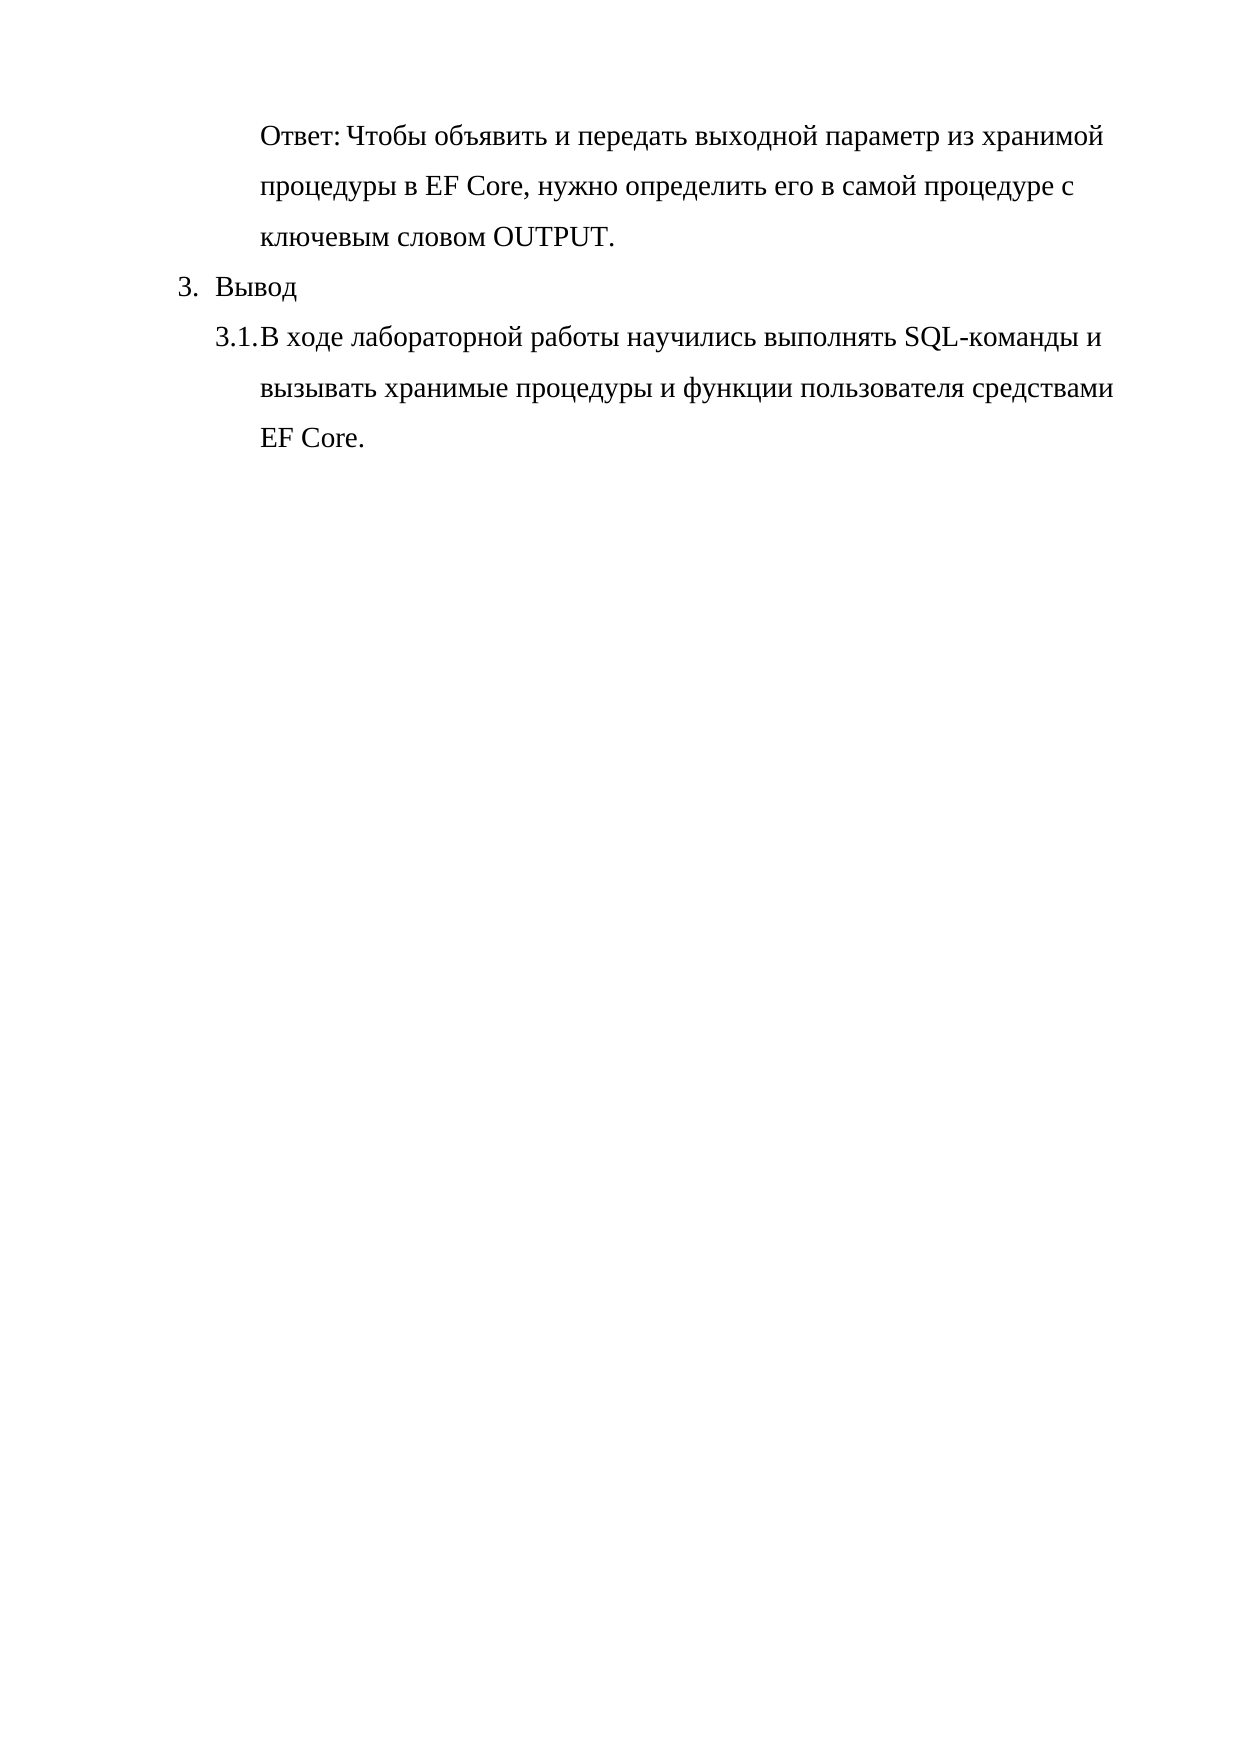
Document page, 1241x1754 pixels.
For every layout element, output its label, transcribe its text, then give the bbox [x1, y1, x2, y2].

list Вывод [177, 269, 1152, 303]
list В ходе лабораторной работы научились выполнять SQL-команды и вызывать хранимые процедуры и функции пользователя средствами EF Core. [215, 319, 1152, 453]
list Ответ: Чтобы объявить и передать выходной параметр из хранимой процедуры в EF Core, нужно определить его в самой процедуре с ключевым словом OUTPUT. [260, 118, 1152, 252]
